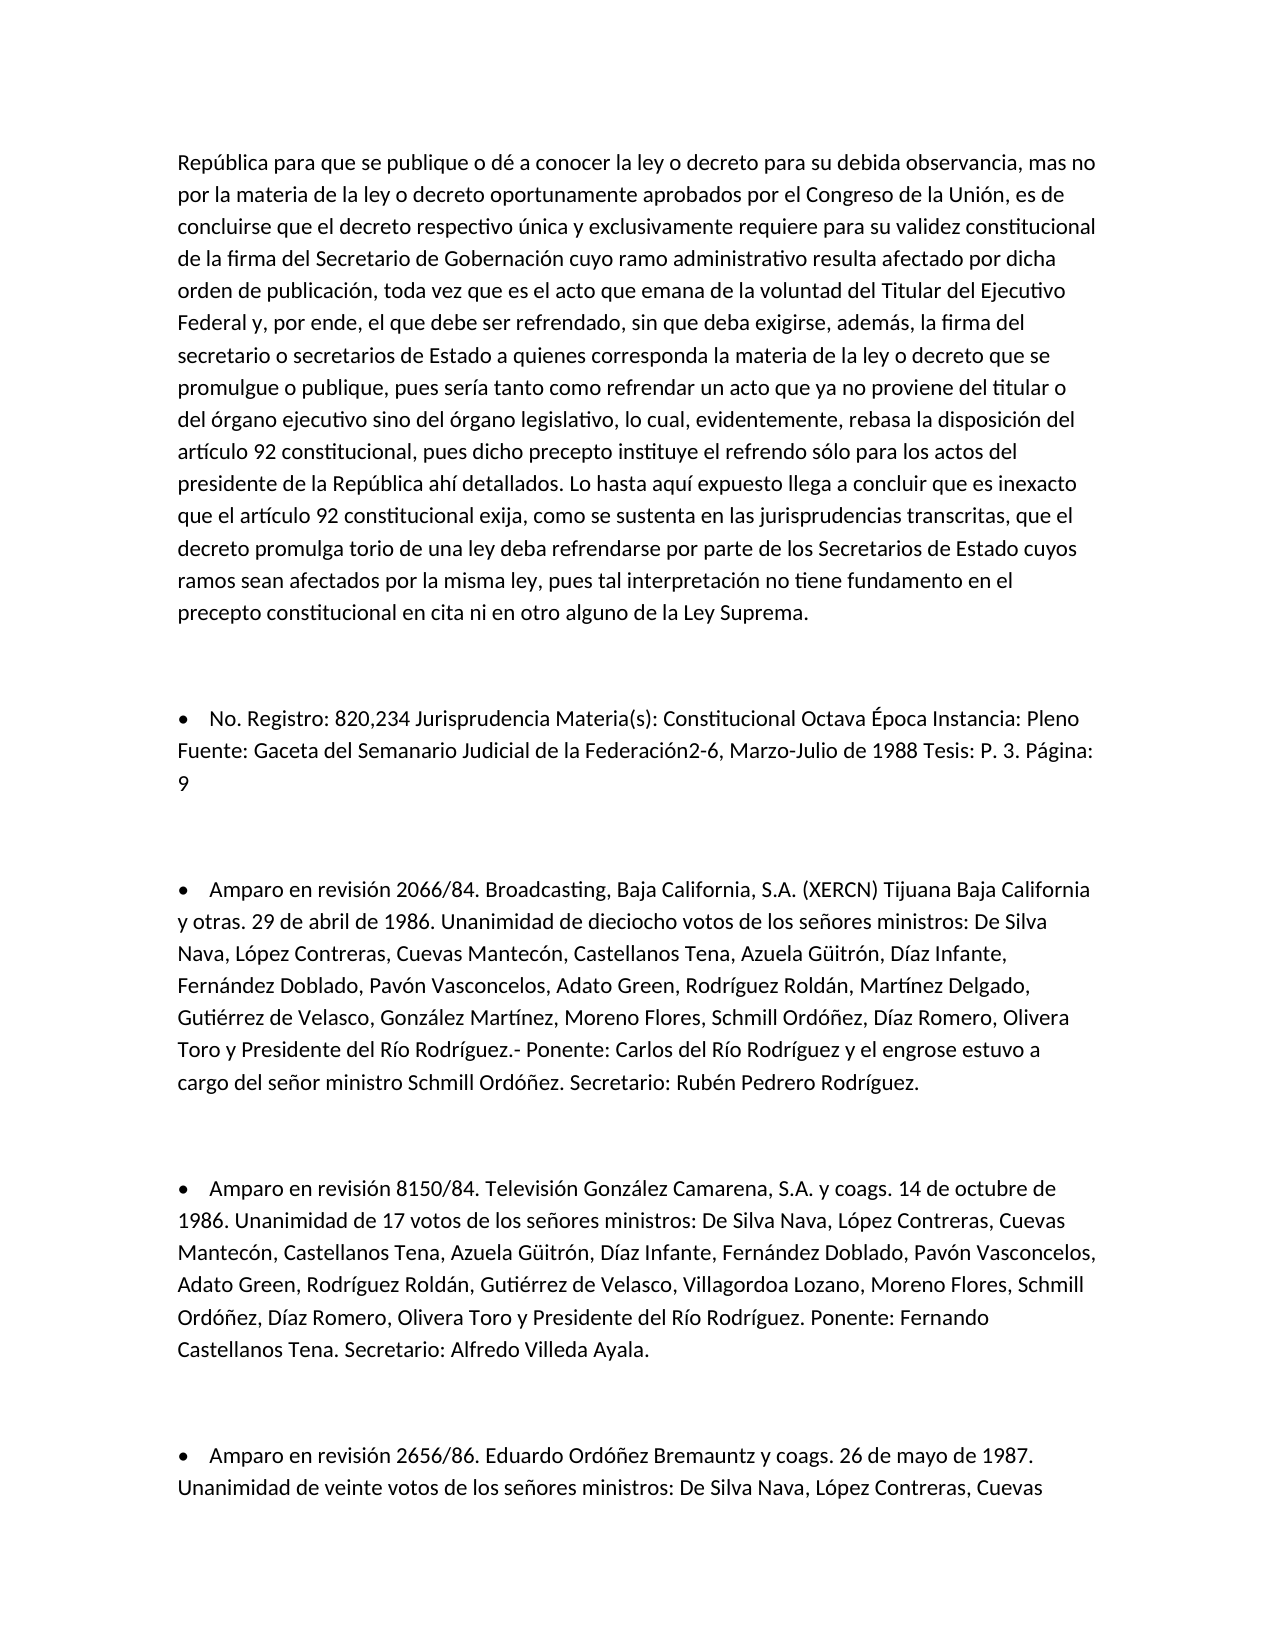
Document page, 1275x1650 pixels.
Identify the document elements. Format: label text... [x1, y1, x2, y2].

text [177, 148, 1098, 626]
text • No. Registro: 820,234 Jurisprudencia Materia(s): Constitucional Octava Época Instancia: Pleno Fuente: Gaceta del Semanario Judicial de la Federación2-6, Marzo-Julio de 1988 Tesis: P. 3. Página: 9 [177, 704, 1098, 797]
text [177, 1441, 1098, 1501]
text • Amparo en revisión 2066/84. Broadcasting, Baja California, S.A. (XERCN) Tijuana Baja California y otras. 29 de abril de 1986. Unanimidad de dieciocho votos de los señores ministros: De Silva Nava, López Contreras, Cuevas Mantecón, Castellanos Tena, Azuela Güitrón, Díaz Infante, Fernández Doblado, Pavón Vasconcelos, Adato Green, Rodríguez Roldán, Martínez Delgado, Gutiérrez de Velasco, González Martínez, Moreno Flores, Schmill Ordóñez, Díaz Romero, Olivera Toro y Presidente del Río Rodríguez.- Ponente: Carlos del Río Rodríguez y el engrose estuvo a cargo del señor ministro Schmill Ordóñez. Secretario: Rubén Pedrero Rodríguez. [177, 875, 1098, 1096]
text • Amparo en revisión 8150/84. Televisión González Camarena, S.A. y coags. 14 de octubre de 1986. Unanimidad de 17 votos de los señores ministros: De Silva Nava, López Contreras, Cuevas Mantecón, Castellanos Tena, Azuela Güitrón, Díaz Infante, Fernández Doblado, Pavón Vasconcelos, Adato Green, Rodríguez Roldán, Gutiérrez de Velasco, Villagordoa Lozano, Moreno Flores, Schmill Ordóñez, Díaz Romero, Olivera Toro y Presidente del Río Rodríguez. Ponente: Fernando Castellanos Tena. Secretario: Alfredo Villeda Ayala. [177, 1174, 1098, 1363]
